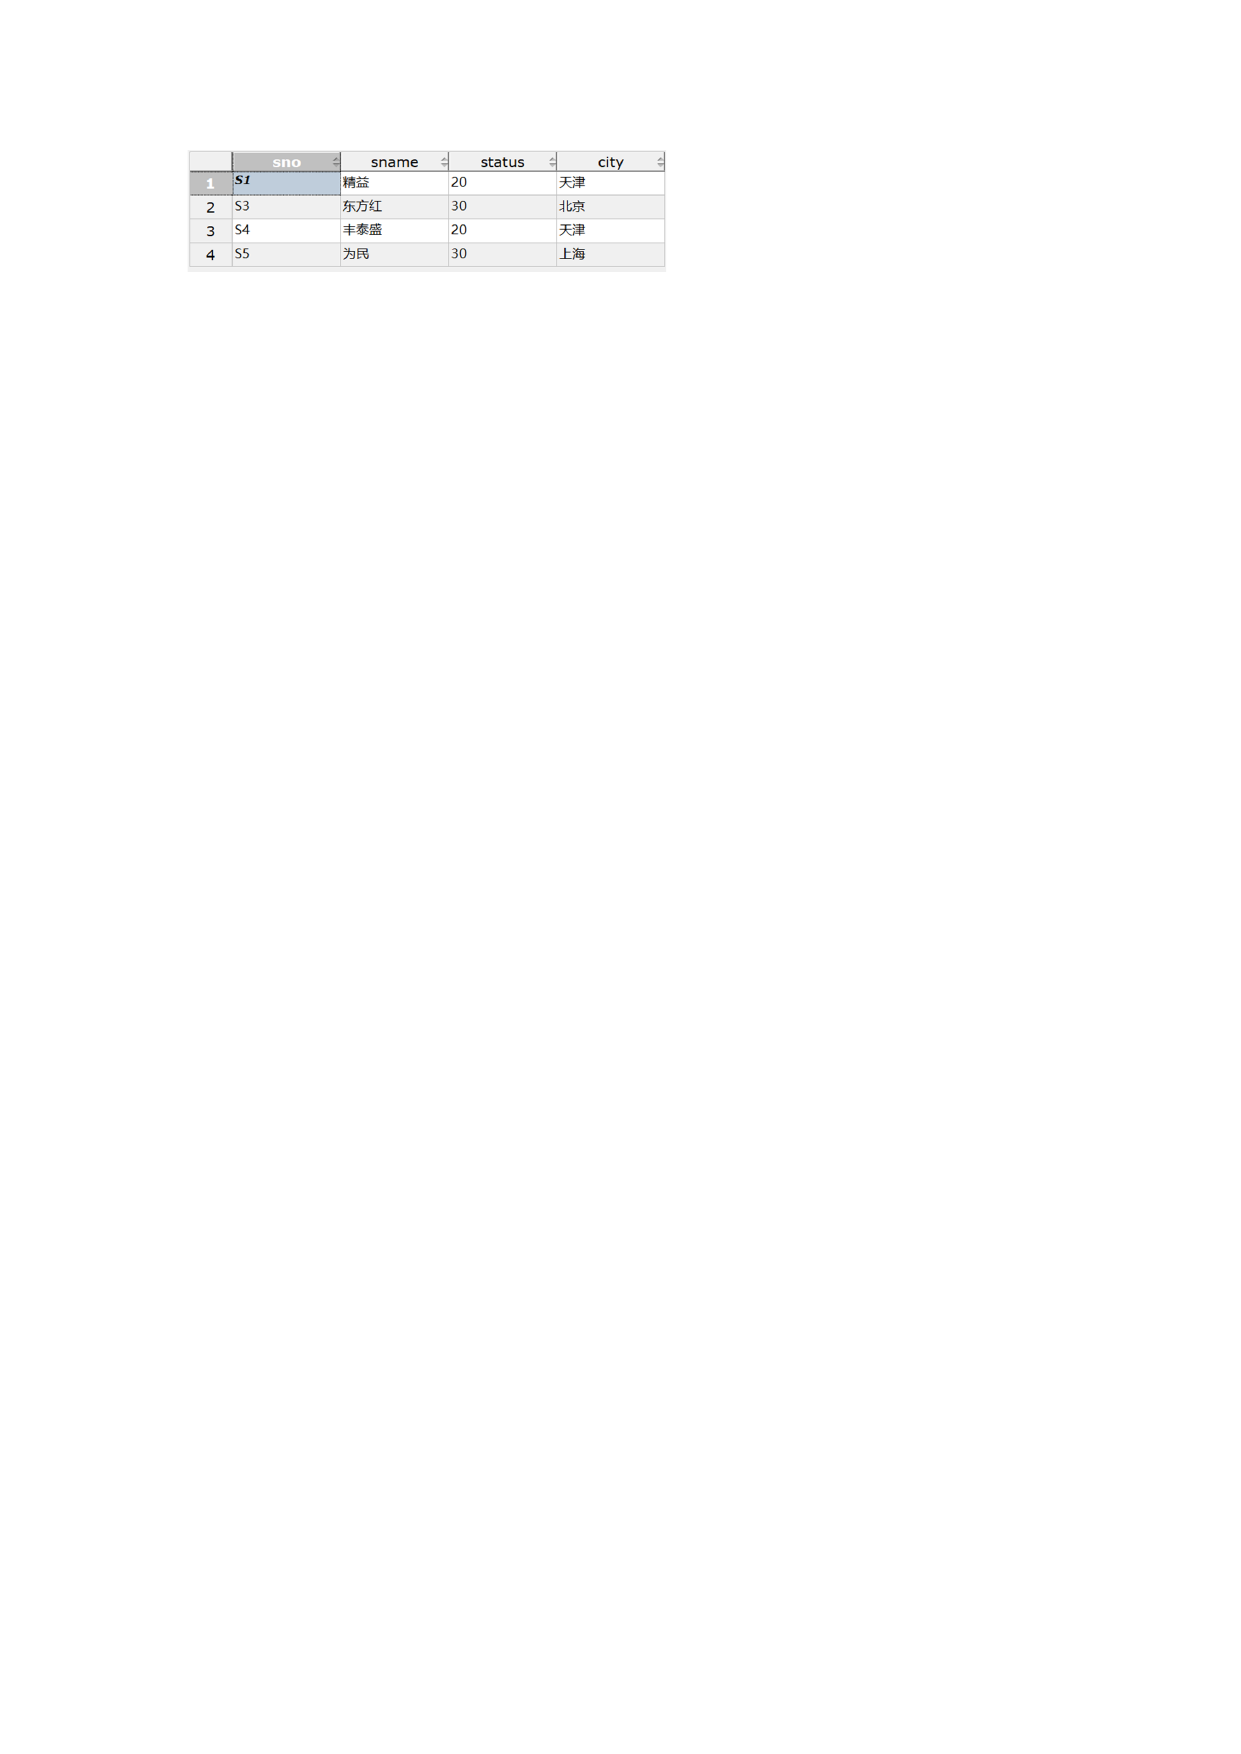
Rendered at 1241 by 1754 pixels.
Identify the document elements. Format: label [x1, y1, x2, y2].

picture [187, 150, 667, 272]
